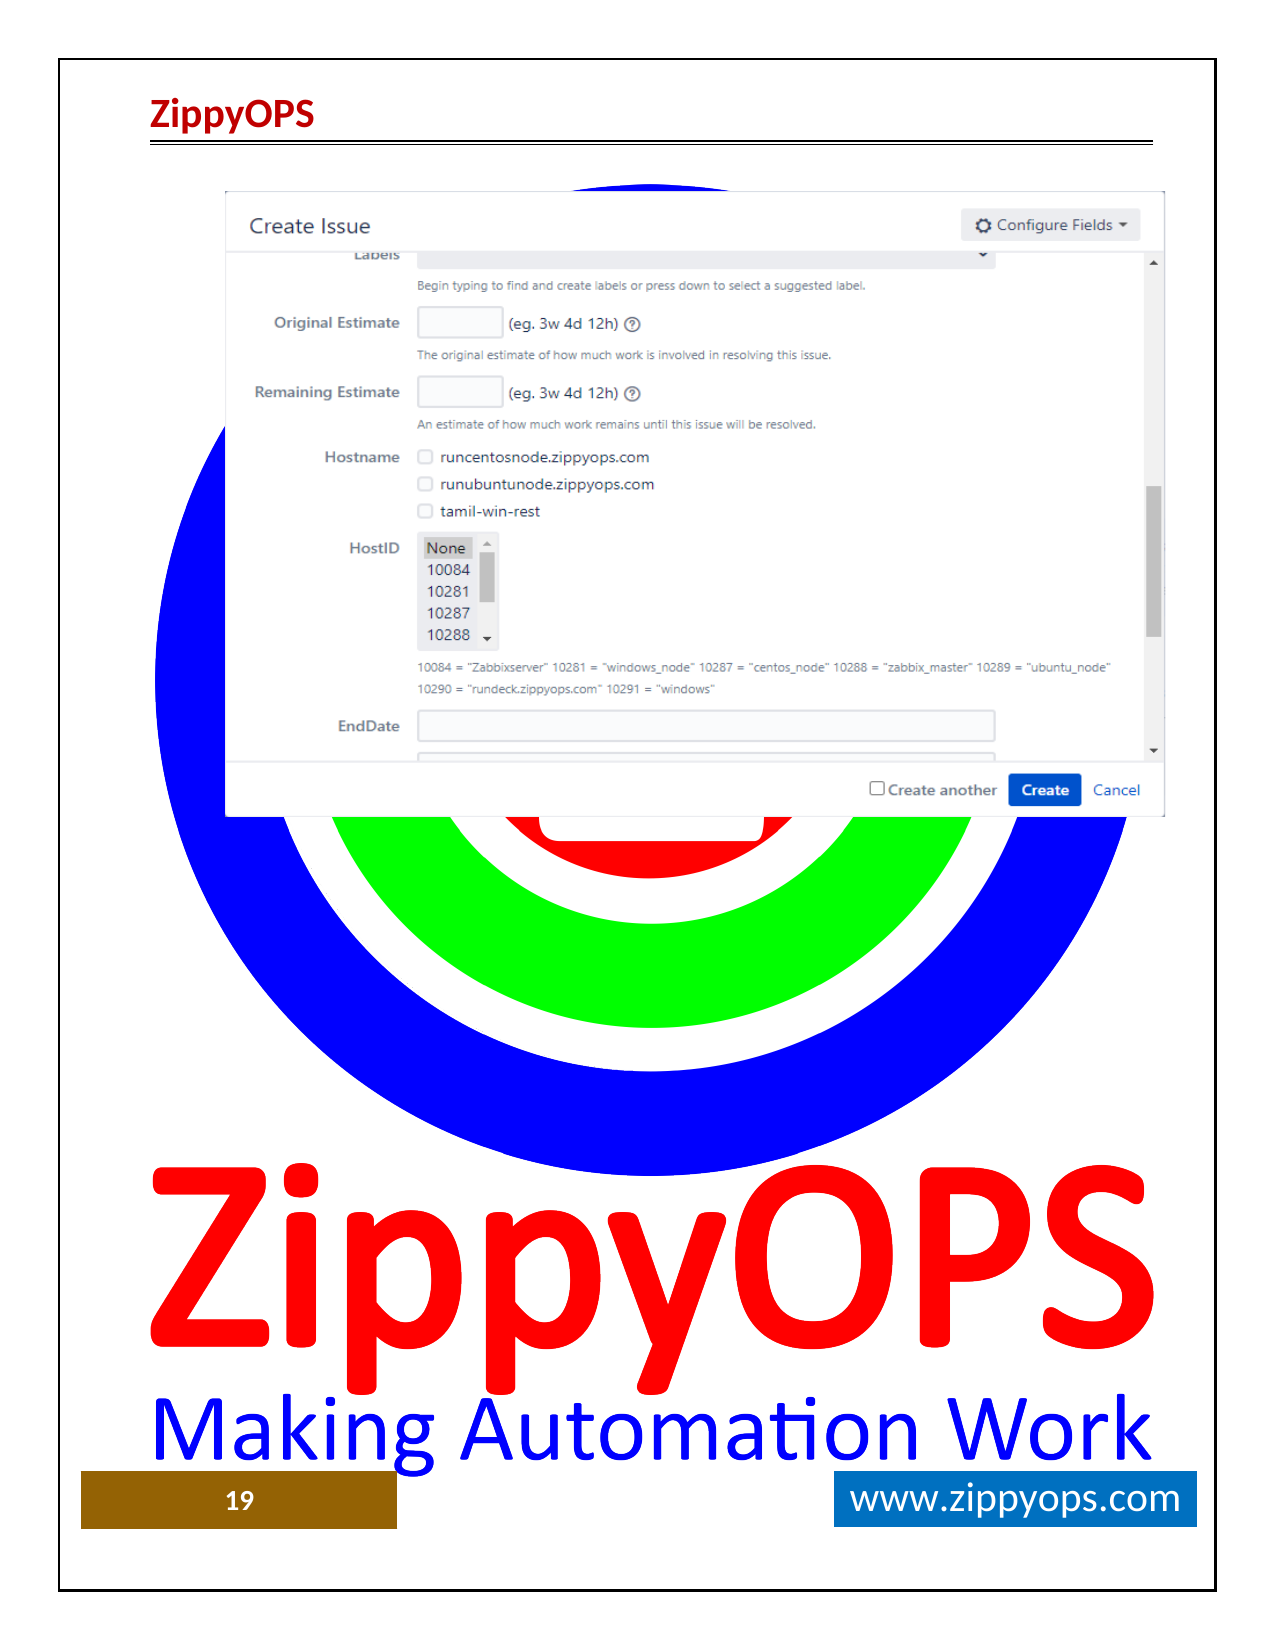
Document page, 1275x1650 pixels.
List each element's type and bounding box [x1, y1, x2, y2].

picture [150, 184, 1166, 1477]
